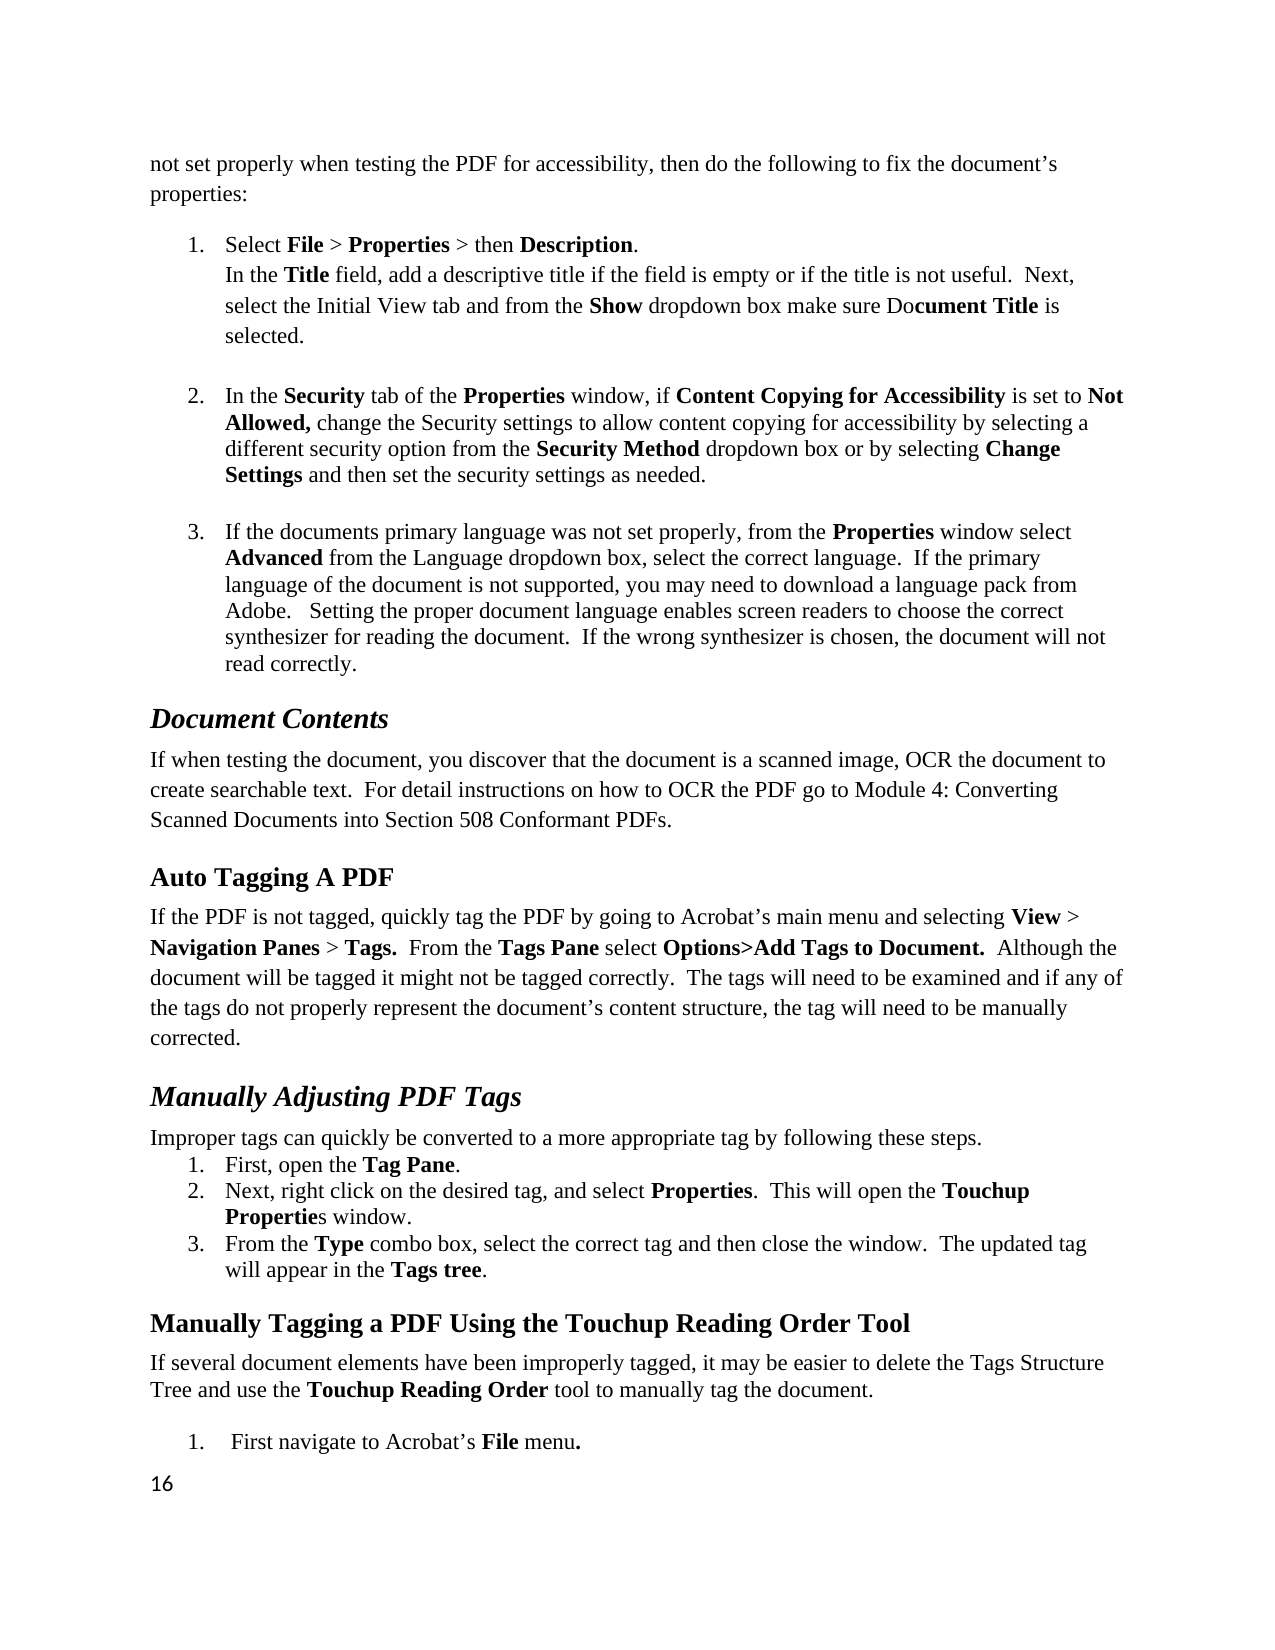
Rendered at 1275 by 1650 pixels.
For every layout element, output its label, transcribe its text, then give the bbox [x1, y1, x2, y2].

list If the documents primary language was not set properly, from the Properties window select Advanced from the Language dropdown box, select the correct language. If the primary language of the document is not supported, you may need to download a language pack from Adobe. Setting the proper document language enables screen readers to choose the correct synthesizer for reading the document. If the wrong synthesizer is chosen, the document will not read correctly. [187, 518, 1125, 676]
list Next, right click on the desired tag, and select Properties. This will open the Touchup Properties window. [187, 1177, 1125, 1230]
text If when testing the document, you discover that the document is a scanned image, OCR the document to create searchable text. For detail instructions on how to OCR the PDF go to Module 4: Converting Scanned Documents into Section 508 Conformant PDFs. [150, 746, 1125, 833]
text If several document elements have been improperly tagged, it may be easier to delete the Tags Structure Tree and use the Touchup Reading Order tool to manually tag the document. [150, 1349, 1125, 1402]
subtitle Manually Tagging a PDF Using the Touchup Reading Order Tool [150, 1307, 1125, 1338]
list In the Security tab of the Properties window, if Content Copying for Accessibility is set to Not Allowed, change the Security settings to allow content copying for accessibility by selecting a different security option from the Security Method dropdown box or by selecting Change Settings and then set the security settings as needed. [187, 382, 1125, 488]
list First, open the Tag Pane. [187, 1151, 1125, 1177]
list From the Type combo box, select the correct tag and then close the window. The updated tag will appear in the Tags tree. [187, 1230, 1125, 1282]
subtitle Manually Adjusting PDF Tags [150, 1079, 1125, 1113]
subtitle Document Contents [150, 701, 1125, 734]
list Select File > Properties > then Description. In the Title field, add a descriptive title if the field is empty or if the title is not useful. Next, select the Initial View tab and from the Show dropdown box make sure Document Title is selected. [187, 231, 1125, 348]
text Improper tags can quickly be converted to a more appropriate tag by following these steps. [150, 1124, 1125, 1151]
list First navigate to Acrobat’s File menu. [187, 1428, 1125, 1455]
text If the PDF is not tagged, quickly tag the PDF by going to Acrobat’s main menu and selecting View > Navigation Panes > Tags. From the Tags Pane select Options>Add Tags to Document. Although the document will be tagged it might not be tagged correctly. The tags will need to be examined and if any of the tags do not properly represent the document’s content structure, the tag will need to be manually corrected. [150, 903, 1125, 1051]
subtitle Auto Tagging A PDF [150, 861, 1125, 893]
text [150, 150, 1125, 207]
